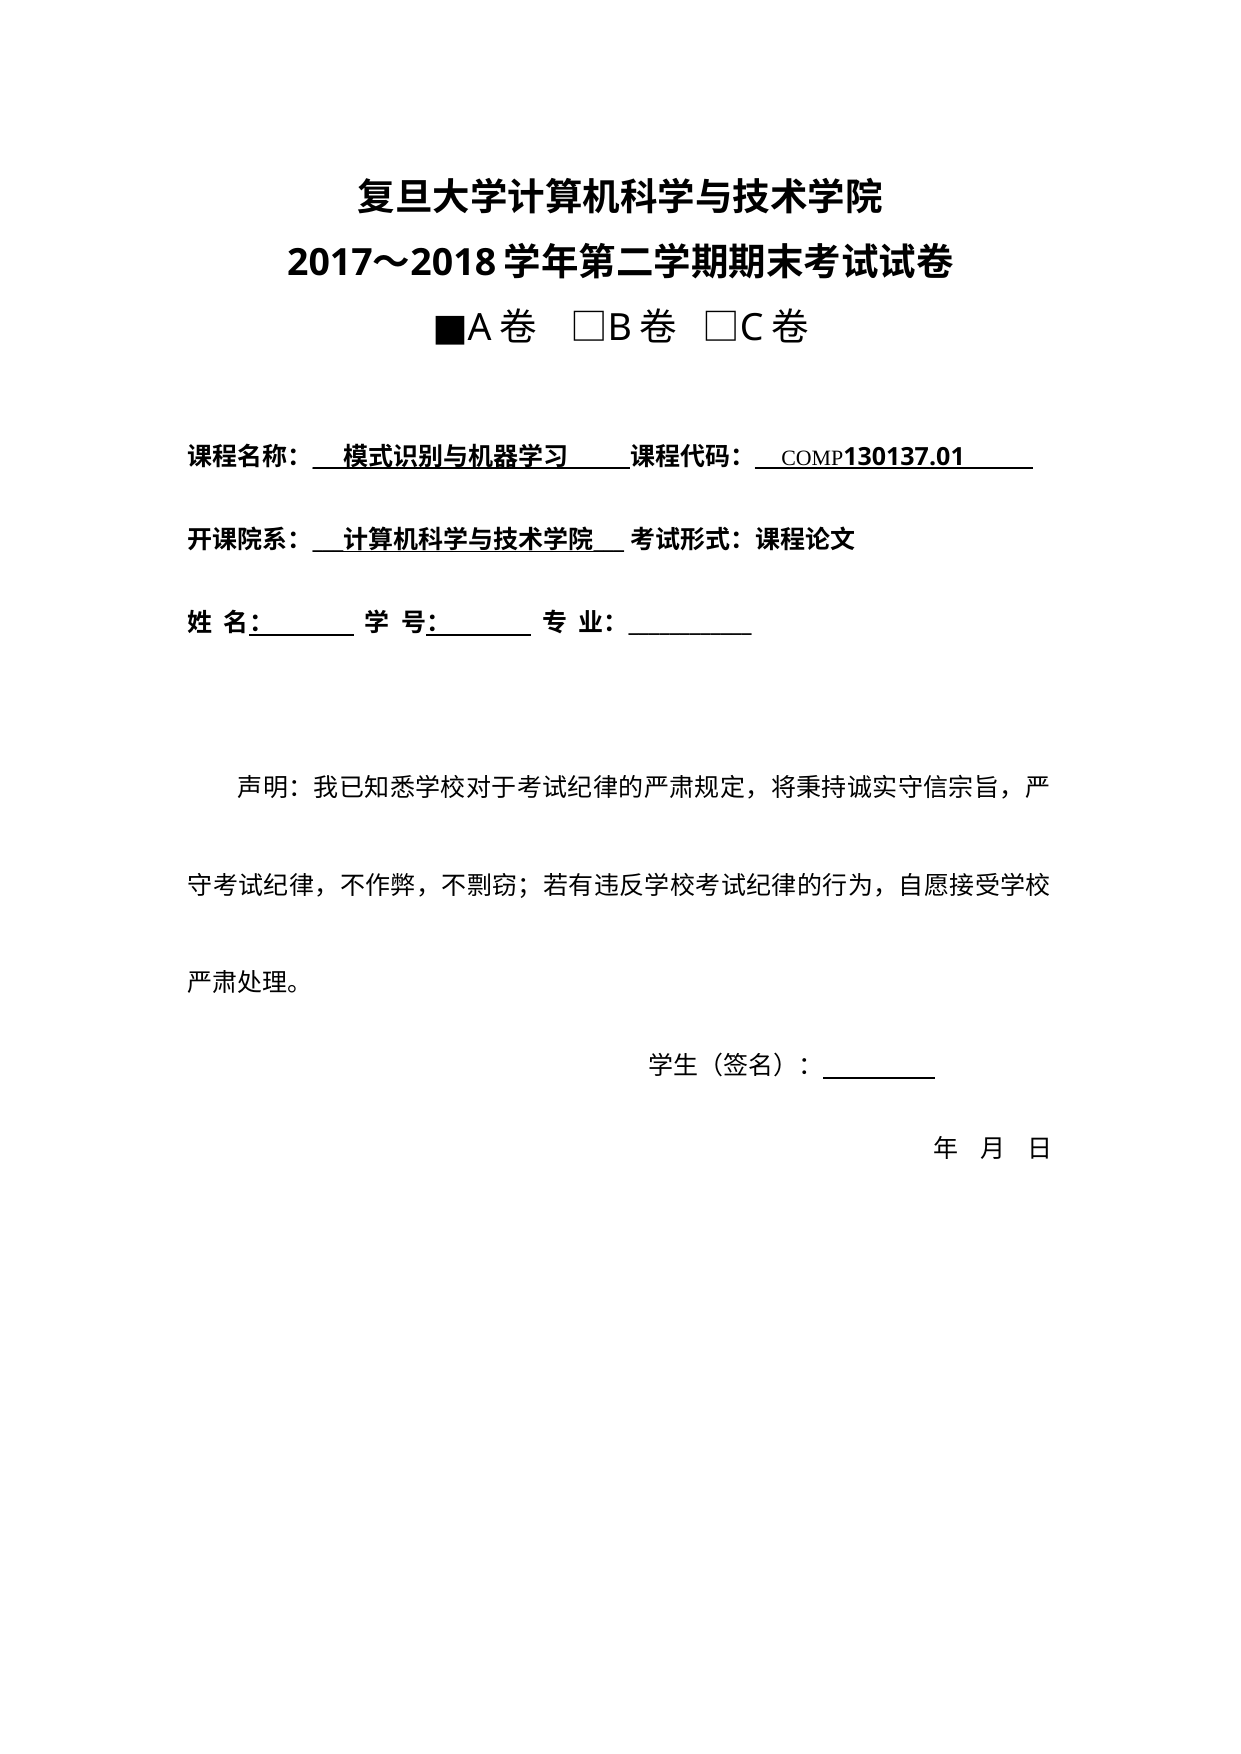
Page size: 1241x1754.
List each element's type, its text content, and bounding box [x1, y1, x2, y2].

text 复旦大学计算机科学与技术学院 [187, 162, 1053, 227]
text 开课院系：___计算机科学与技术学院___ 考试形式：课程论文 [187, 505, 1053, 570]
text 学生（签名）： [187, 1031, 1053, 1096]
text 2017～2018学年第二学期期末考试试卷 [187, 227, 1053, 292]
text 声明：我已知悉学校对于考试纪律的严肃规定，将秉持诚实守信宗旨，严守考试纪律，不作弊，不剽窃；若有违反学校考试纪律的行为，自愿接受学校严肃处理。 [187, 753, 1053, 1013]
text 年 月 日 [187, 1114, 1053, 1179]
text ■A卷 □B卷 □C卷 [187, 292, 1053, 357]
text 课程名称：___模式识别与机器学习______课程代码：__ COMP130137.01 ______ [187, 422, 1053, 487]
text 姓 名： 学 号： 专 业：____________ [187, 588, 1053, 653]
